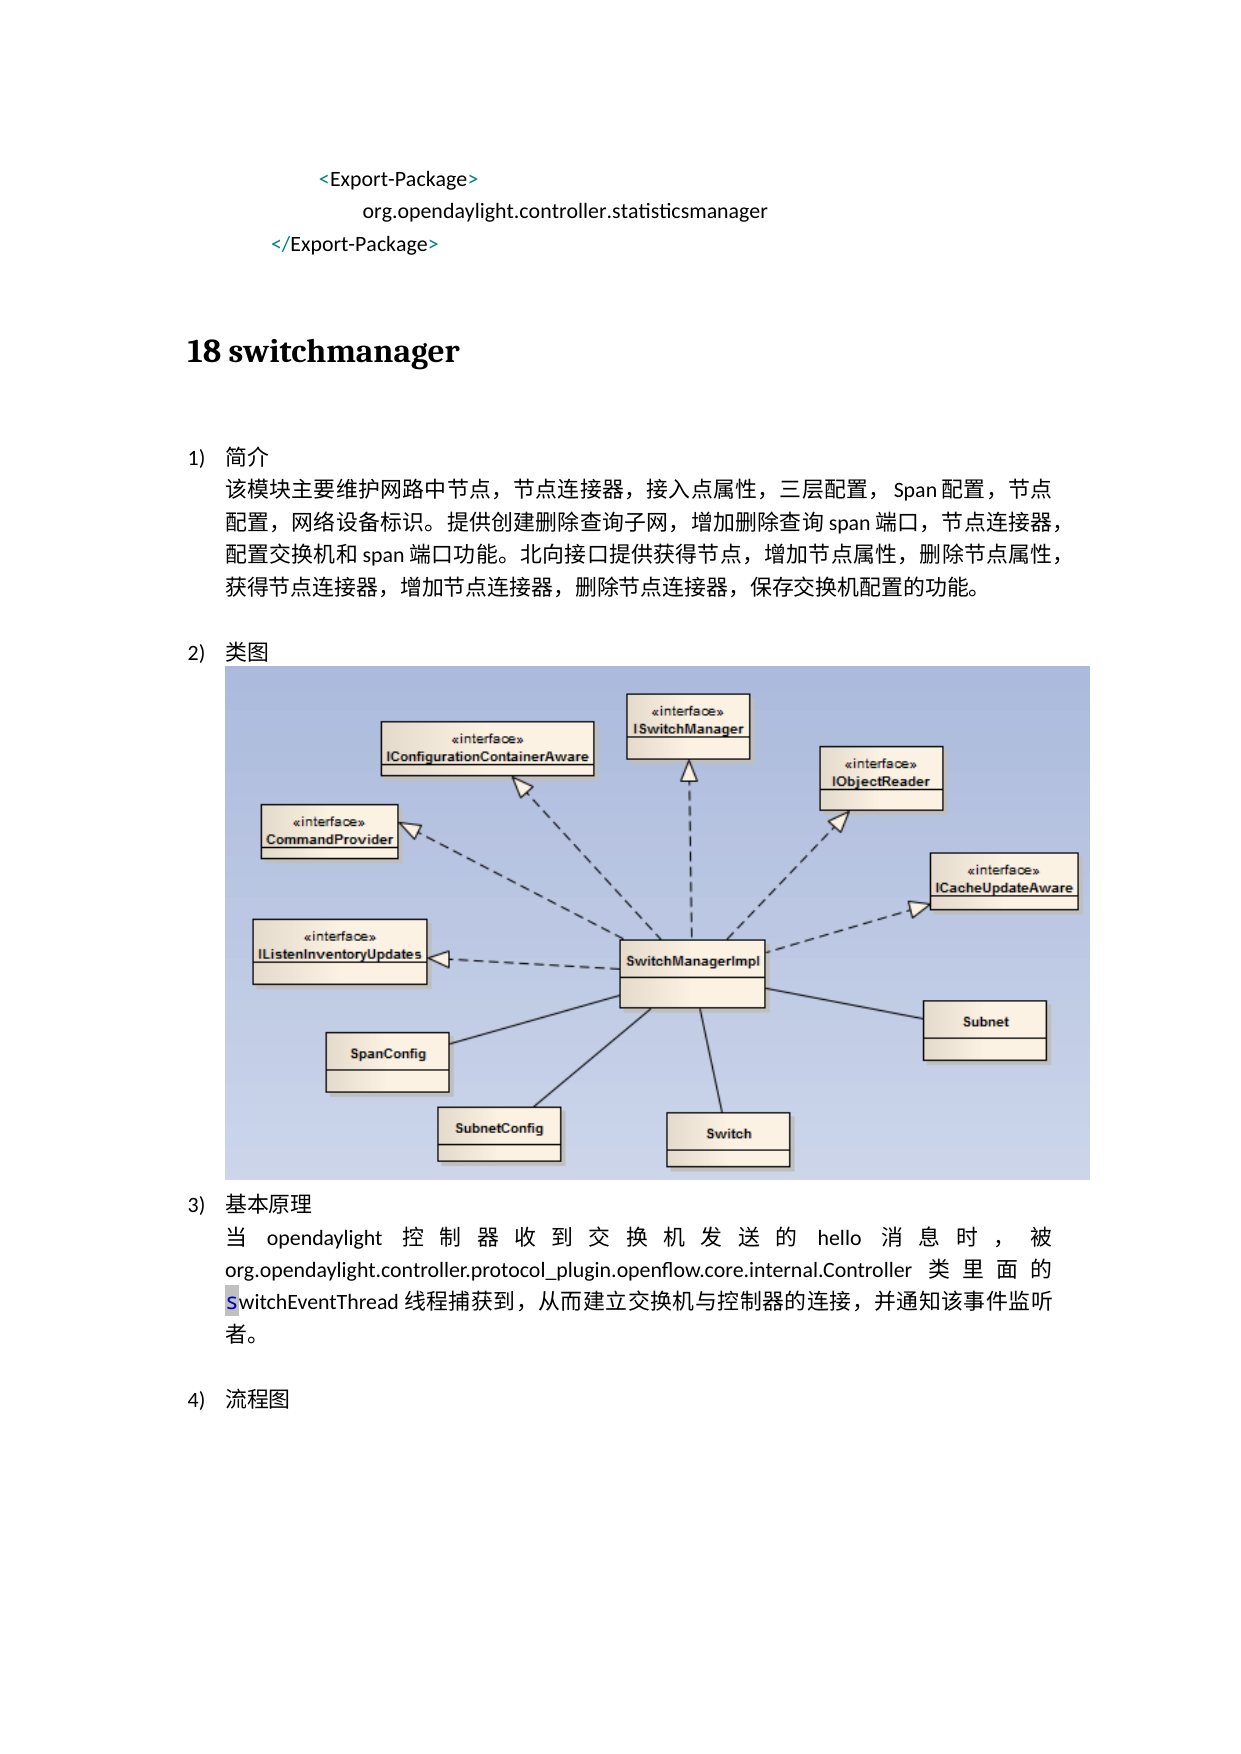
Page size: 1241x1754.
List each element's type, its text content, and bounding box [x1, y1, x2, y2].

text <Export-Package> [187, 162, 1053, 194]
list 当opendaylight控制器收到交换机发送的hello消息时，被org.opendaylight.controller.protocol_plugin.openflow.core.internal.Controller类里面的switchEventThread线程捕获到，从而建立交换机与控制器的连接，并通知该事件监听者。 [225, 1219, 1053, 1349]
picture [225, 666, 1090, 1180]
list 基本原理 [187, 1187, 1053, 1219]
subtitle 18 switchmanager [187, 319, 1053, 384]
text org.opendaylight.controller.statisticsmanager [187, 194, 1053, 227]
list 类图 [187, 634, 1053, 667]
text 该模块主要维护网路中节点，节点连接器，接入点属性，三层配置，Span配置，节点配置，网络设备标识。提供创建删除查询子网，增加删除查询span端口，节点连接器，配置交换机和span端口功能。北向接口提供获得节点，增加节点属性，删除节点属性，获得节点连接器，增加节点连接器，删除节点连接器，保存交换机配置的功能。 [225, 472, 1053, 602]
list 简介 [187, 439, 1053, 472]
list 流程图 [187, 1382, 1053, 1414]
text </Export-Package> [187, 227, 1053, 259]
